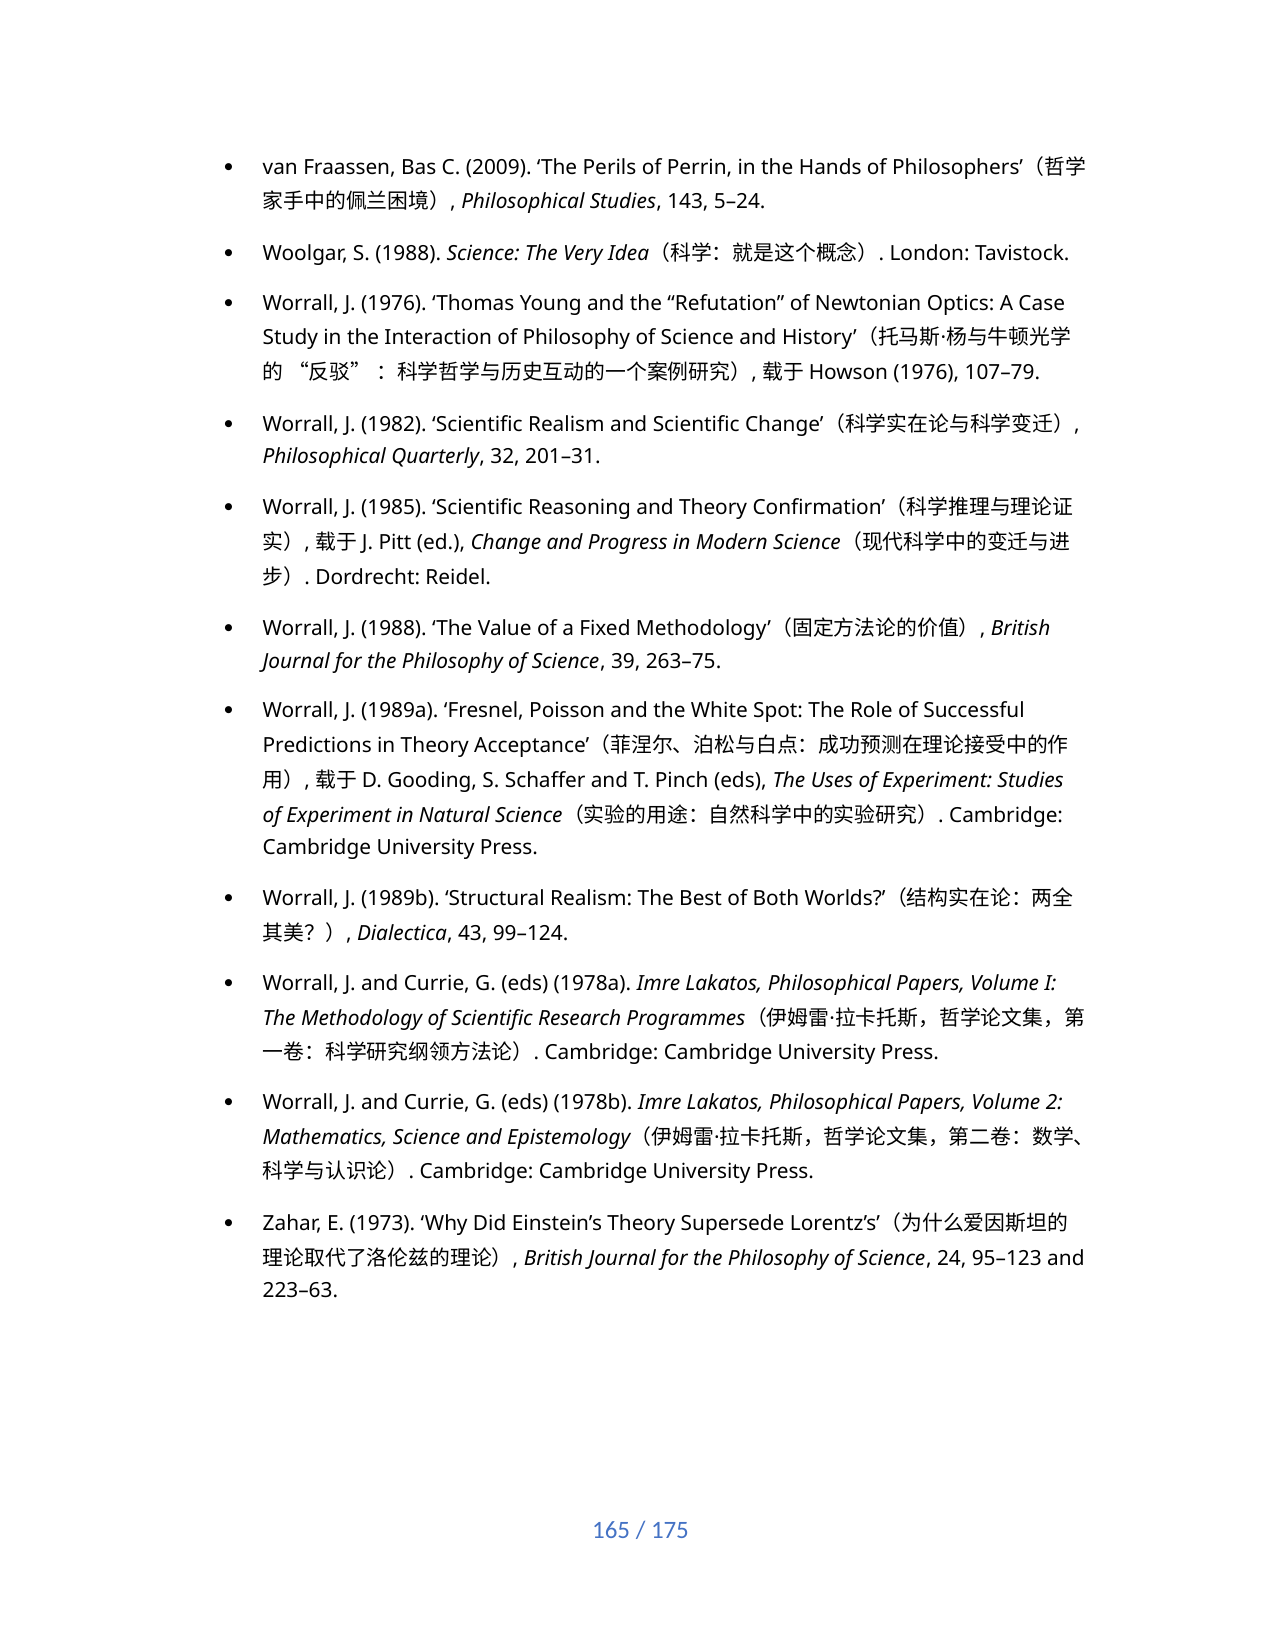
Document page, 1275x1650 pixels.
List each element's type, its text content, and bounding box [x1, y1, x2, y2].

list Worrall, J. and Currie, G. (eds) (1978a). Imre Lakatos, Philosophical Papers, Volume I: The Methodology of Scientific Research Programmes（伊姆雷·拉卡托斯，哲学论文集，第一卷：科学研究纲领方法论）. Cambridge: Cambridge University Press. [225, 968, 1087, 1066]
list Worrall, J. (1985). ‘Scientific Reasoning and Theory Confirmation’（科学推理与理论证实）, 载于 J. Pitt (ed.), Change and Progress in Modern Science（现代科学中的变迁与进步）. Dordrecht: Reidel. [225, 491, 1087, 591]
list Woolgar, S. (1988). Science: The Very Idea（科学：就是这个概念）. London: Tavistock. [225, 236, 1087, 267]
list Worrall, J. (1989a). ‘Fresnel, Poisson and the White Spot: The Role of Successful Predictions in Theory Acceptance’（菲涅尔、泊松与白点：成功预测在理论接受中的作用）, 载于 D. Gooding, S. Schaffer and T. Pinch (eds), The Uses of Experiment: Studies of Experiment in Natural Science（实验的用途：自然科学中的实验研究）. Cambridge: Cambridge University Press. [225, 695, 1087, 861]
list Worrall, J. (1982). ‘Scientific Realism and Scientific Change’（科学实在论与科学变迁）, Philosophical Quarterly, 32, 201–31. [225, 407, 1087, 470]
list Zahar, E. (1973). ‘Why Did Einstein’s Theory Supersede Lorentz’s’（为什么爱因斯坦的理论取代了洛伦兹的理论）, British Journal for the Philosophy of Science, 24, 95–123 and 223–63. [225, 1206, 1087, 1304]
list Worrall, J. (1976). ‘Thomas Young and the “Refutation” of Newtonian Optics: A Case Study in the Interaction of Philosophy of Science and History’（托马斯·杨与牛顿光学的 “反驳” ：科学哲学与历史互动的一个案例研究）, 载于 Howson (1976), 107–79. [225, 288, 1087, 386]
list van Fraassen, Bas C. (2009). ‘The Perils of Perrin, in the Hands of Philosophers’（哲学家手中的佩兰困境）, Philosophical Studies, 143, 5–24. [225, 150, 1087, 215]
list Worrall, J. and Currie, G. (eds) (1978b). Imre Lakatos, Philosophical Papers, Volume 2: Mathematics, Science and Epistemology（伊姆雷·拉卡托斯，哲学论文集，第二卷：数学、科学与认识论）. Cambridge: Cambridge University Press. [225, 1087, 1087, 1185]
list Worrall, J. (1988). ‘The Value of a Fixed Methodology’（固定方法论的价值）, British Journal for the Philosophy of Science, 39, 263–75. [225, 612, 1087, 674]
list Worrall, J. (1989b). ‘Structural Realism: The Best of Both Worlds?’（结构实在论：两全其美？）, Dialectica, 43, 99–124. [225, 882, 1087, 947]
